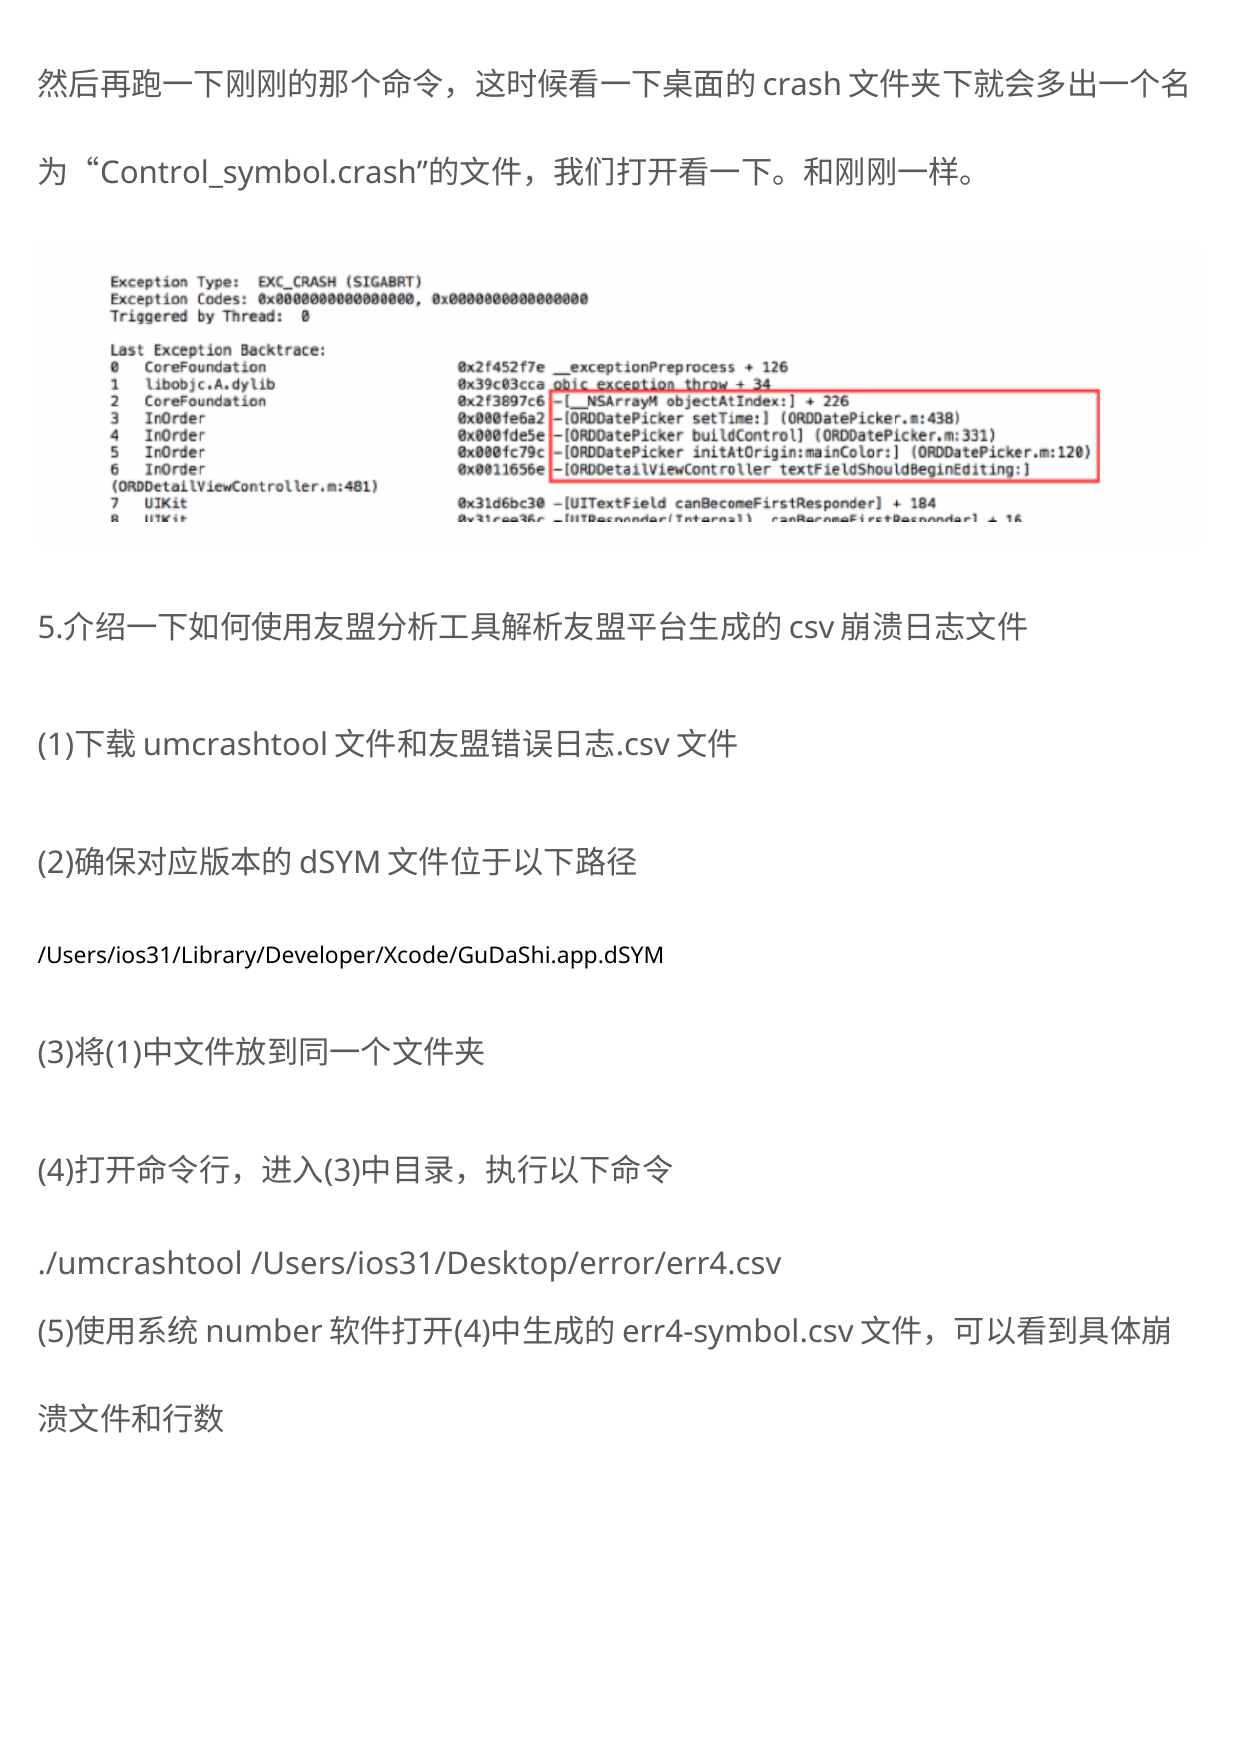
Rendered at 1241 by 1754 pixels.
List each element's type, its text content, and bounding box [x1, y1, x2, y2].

text 5.介绍一下如何使用友盟分析工具解析友盟平台生成的csv崩溃日志文件 [37, 581, 1202, 669]
text 然后再跑一下刚刚的那个命令，这时候看一下桌面的crash文件夹下就会多出一个名为“Control_symbol.crash”的文件，我们打开看一下。和刚刚一样。 [37, 38, 1202, 214]
text (1)下载umcrashtool文件和友盟错误日志.csv文件 [37, 698, 1202, 786]
text (3)将(1)中文件放到同一个文件夹 [37, 1006, 1202, 1094]
text (2)确保对应版本的dSYM文件位于以下路径 [37, 816, 1202, 904]
text /Users/ios31/Library/Developer/Xcode/GuDaShi.app.dSYM [37, 933, 1202, 977]
text ./umcrashtool /Users/ios31/Desktop/error/err4.csv [37, 1241, 1202, 1285]
text (4)打开命令行，进入(3)中目录，执行以下命令 [37, 1123, 1202, 1211]
picture [37, 243, 1202, 546]
text (5)使用系统number软件打开(4)中生成的err4-symbol.csv文件，可以看到具体崩溃文件和行数 [37, 1285, 1202, 1461]
